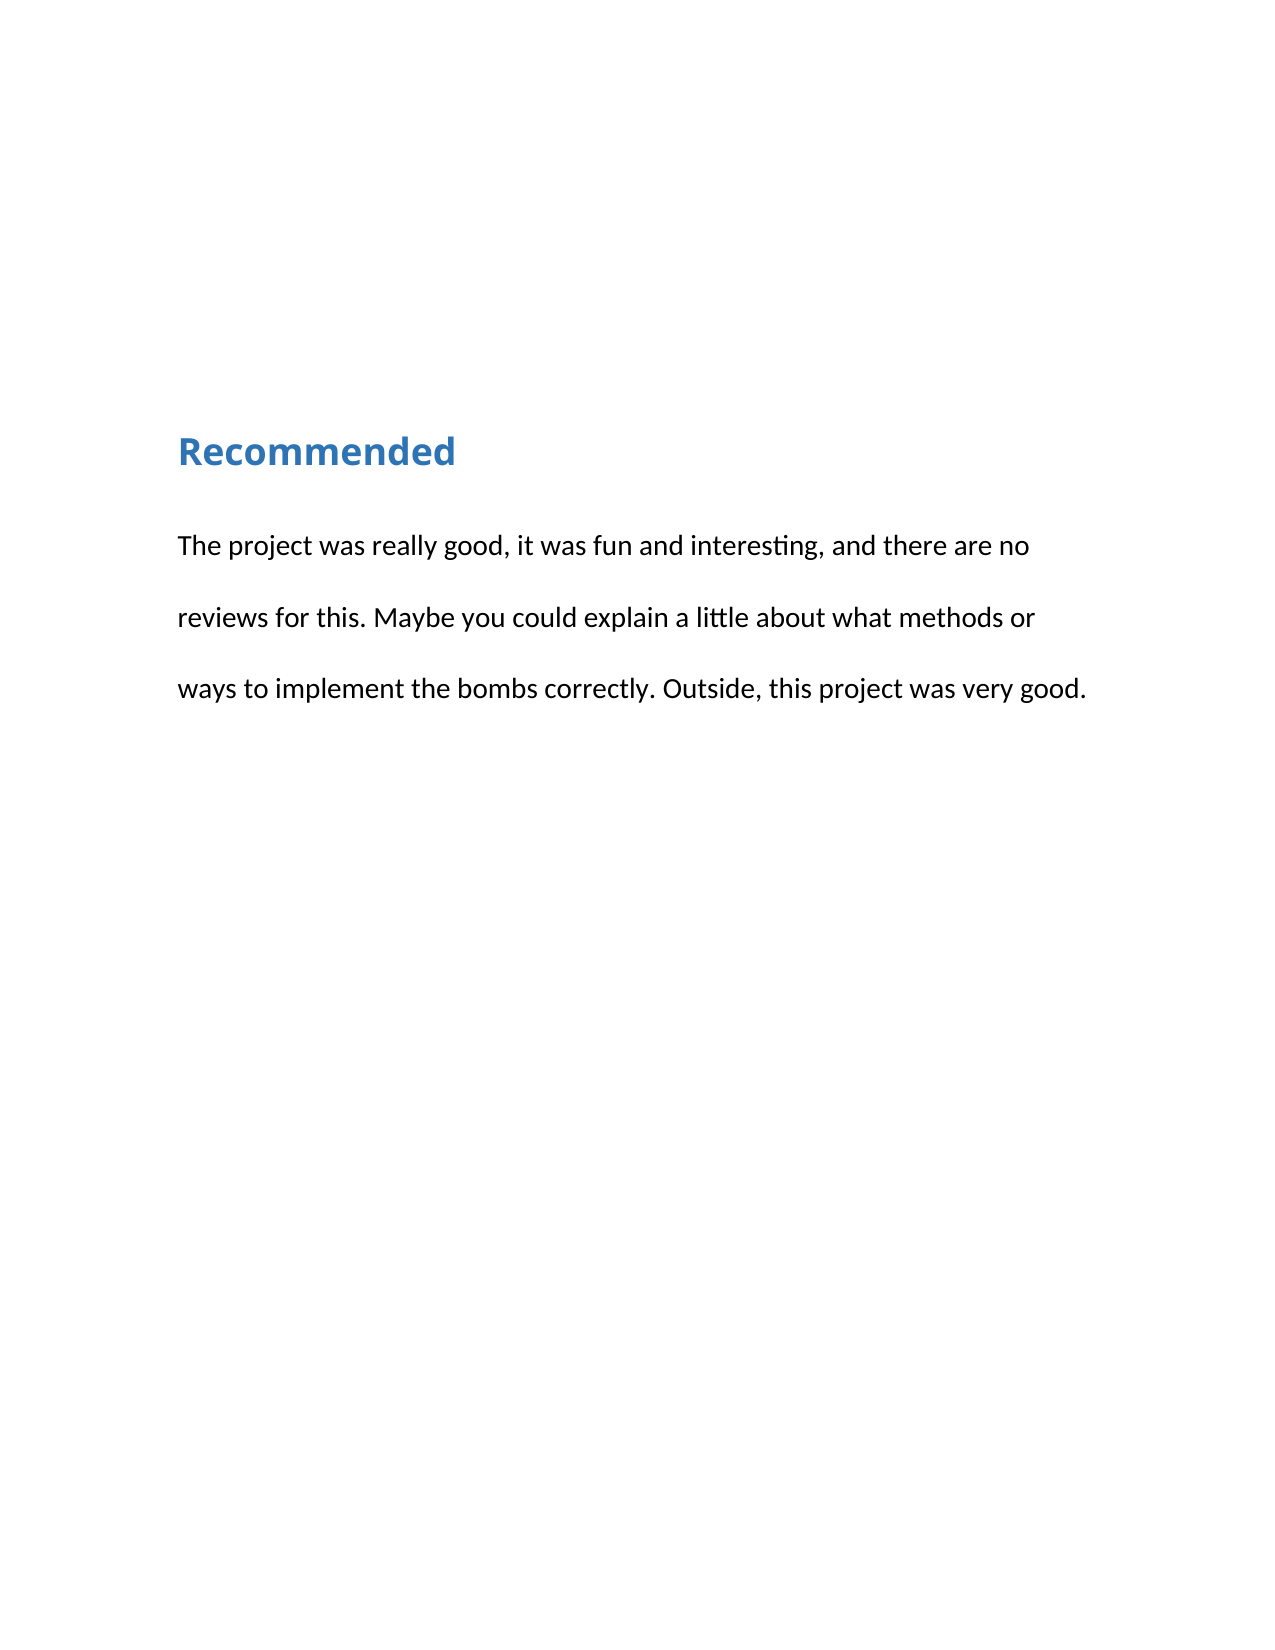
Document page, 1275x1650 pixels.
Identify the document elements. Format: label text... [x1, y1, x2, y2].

text The project was really good, it was fun and interesting, and there are no reviews for this. Maybe you could explain a little about what methods or ways to implement the bombs correctly. Outside, this project was very good. [177, 527, 1098, 706]
subtitle Recommended [177, 426, 1098, 477]
